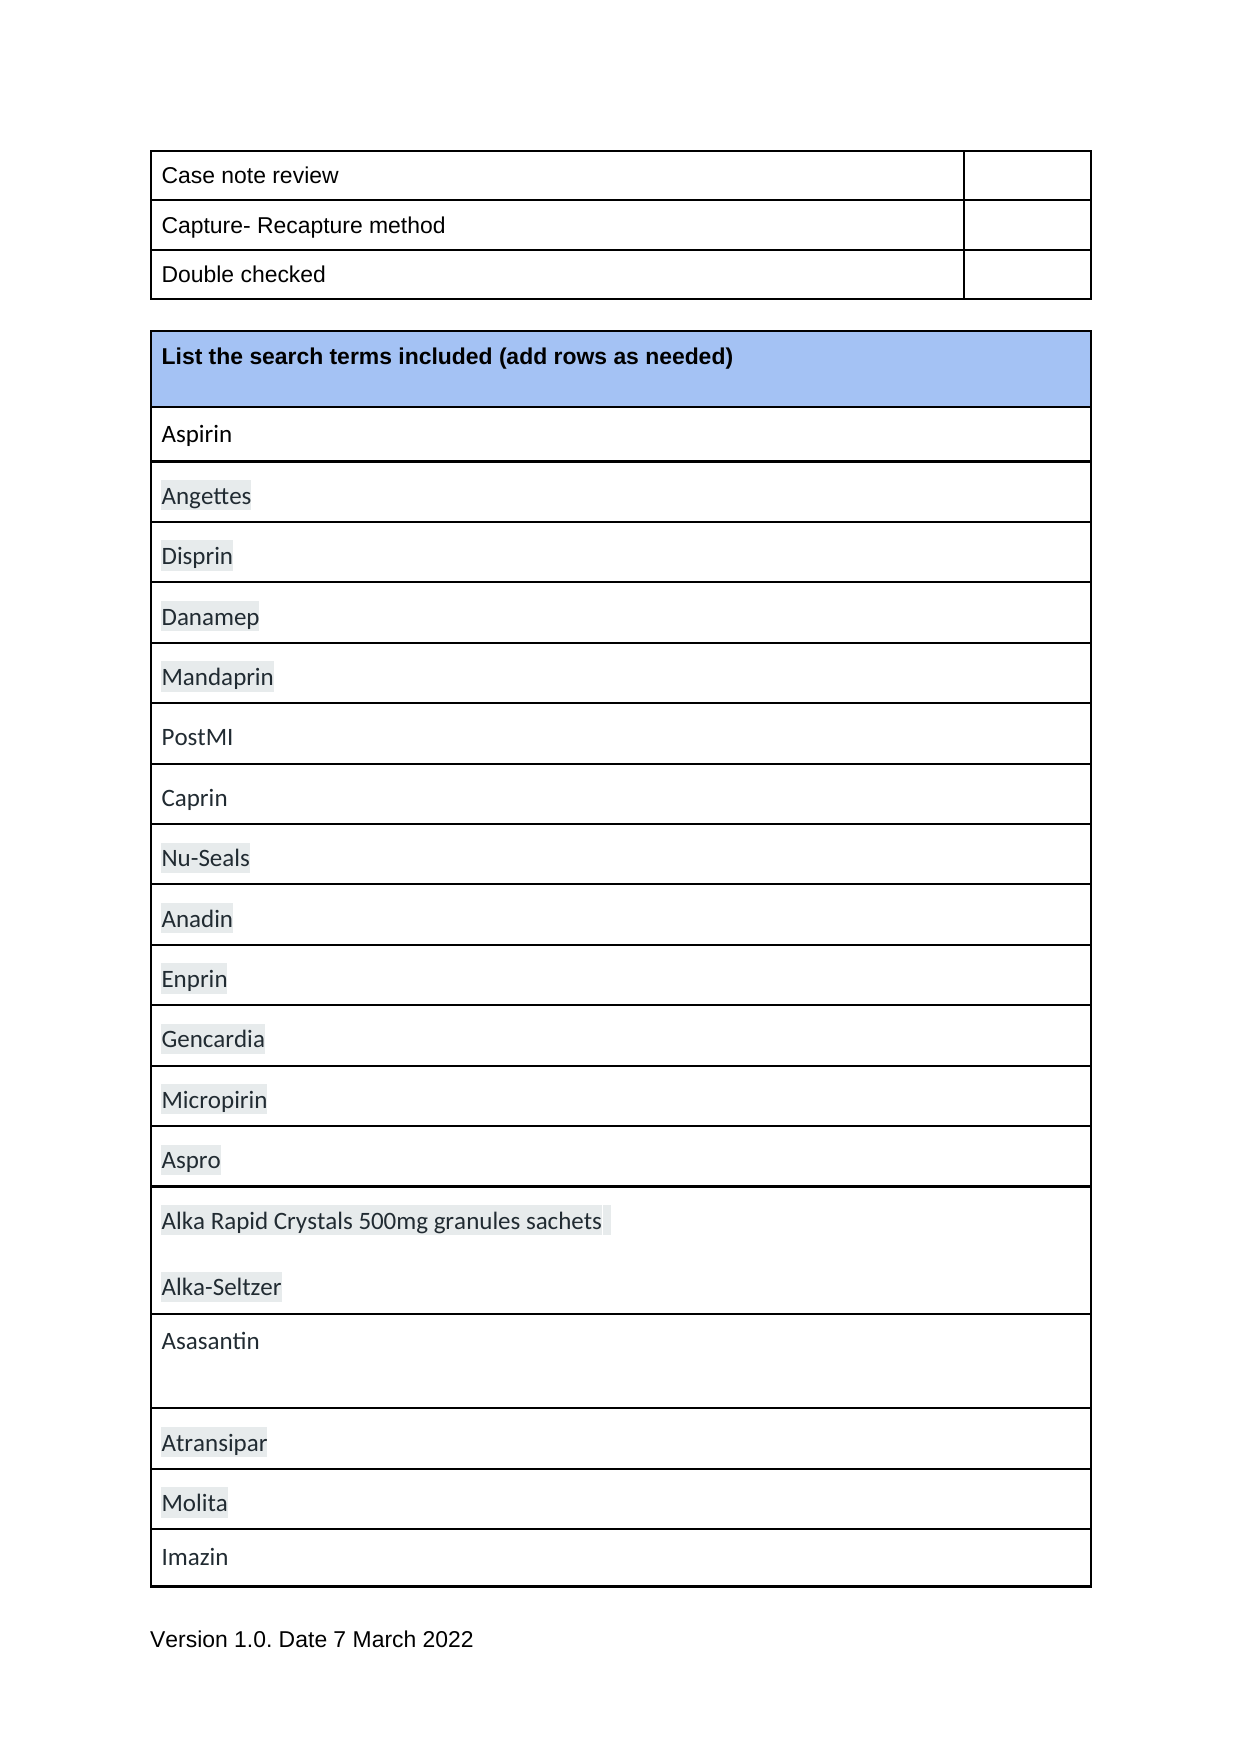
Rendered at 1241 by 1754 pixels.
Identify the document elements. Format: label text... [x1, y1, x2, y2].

table_cell Alka Rapid Crystals 500mg granules sachets Alka-Seltzer [152, 1188, 1090, 1312]
table_cell Micropirin [152, 1067, 1090, 1125]
table_cell Atransipar [152, 1409, 1090, 1468]
table_cell Danamep [152, 583, 1090, 642]
table_header List the search terms included (add rows as needed) [152, 332, 1090, 406]
table_cell [965, 201, 1090, 248]
table_cell Case note review [152, 152, 963, 199]
table_cell Imazin [152, 1530, 1090, 1585]
table_cell Angettes [152, 463, 1090, 521]
table_cell Disprin [152, 523, 1090, 581]
table_cell Gencardia [152, 1006, 1090, 1064]
table_cell Aspirin [152, 408, 1090, 460]
table_cell Caprin [152, 765, 1090, 823]
table_cell Anadin [152, 885, 1090, 944]
table_cell Mandaprin [152, 644, 1090, 702]
table_cell Capture- Recapture method [152, 201, 963, 248]
table_cell [965, 152, 1090, 199]
table_cell Nu-Seals [152, 825, 1090, 883]
table_cell [965, 251, 1090, 298]
table_cell Enprin [152, 946, 1090, 1004]
table_cell PostMI [152, 704, 1090, 762]
table_cell Double checked [152, 251, 963, 298]
table_cell Aspro [152, 1127, 1090, 1185]
table_cell Molita [152, 1470, 1090, 1528]
table_cell Asasantin [152, 1315, 1090, 1407]
